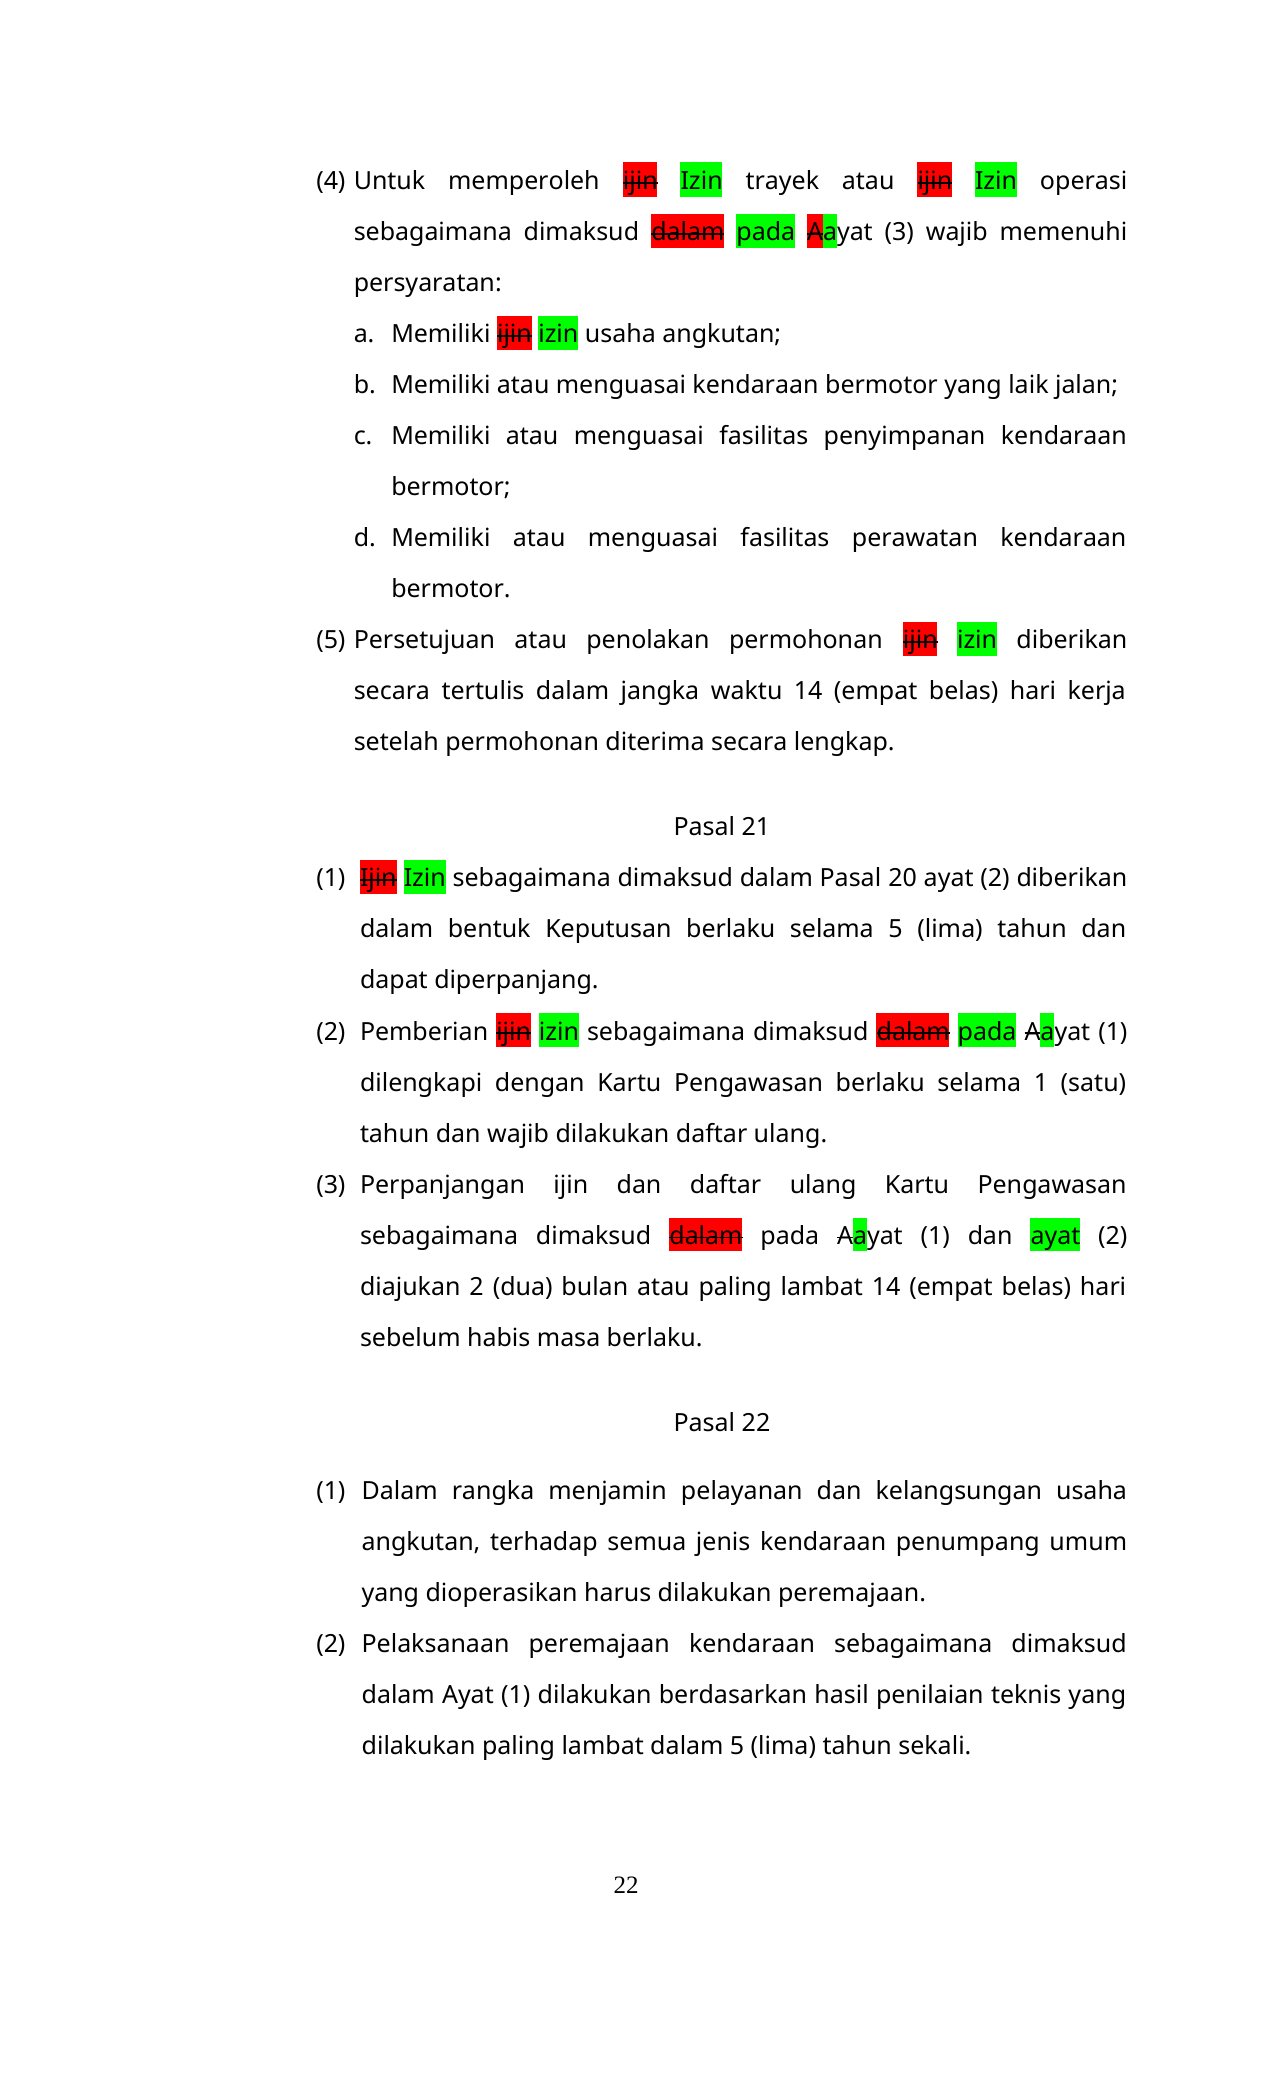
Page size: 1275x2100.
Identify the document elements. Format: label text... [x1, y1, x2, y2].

text Pasal 21 [316, 809, 1127, 843]
list Untuk memperoleh ijin Izin trayek atau ijin Izin operasi sebagaimana dimaksud dalam pada Aayat (3) wajib memenuhi persyaratan: [316, 162, 1127, 299]
list Memiliki atau menguasai fasilitas perawatan kendaraan bermotor. [353, 520, 1127, 605]
list Ijin Izin sebagaimana dimaksud dalam Pasal 20 ayat (2) diberikan dalam bentuk Keputusan berlaku selama 5 (lima) tahun dan dapat diperpanjang. [316, 860, 1127, 996]
list Persetujuan atau penolakan permohonan ijin izin diberikan secara tertulis dalam jangka waktu 14 (empat belas) hari kerja setelah permohonan diterima secara lengkap. [316, 622, 1127, 758]
list Memiliki atau menguasai fasilitas penyimpanan kendaraan bermotor; [353, 418, 1127, 503]
list Memiliki ijin izin usaha angkutan; [353, 316, 497, 350]
list Pelaksanaan peremajaan kendaraan sebagaimana dimaksud dalam Ayat (1) dilakukan berdasarkan hasil penilaian teknis yang dilakukan paling lambat dalam 5 (lima) tahun sekali. [316, 1626, 1127, 1762]
list Memiliki ijin izin usaha angkutan; [578, 316, 1127, 350]
text Pasal 22 [316, 1404, 1127, 1439]
list Dalam rangka menjamin pelayanan dan kelangsungan usaha angkutan, terhadap semua jenis kendaraan penumpang umum yang dioperasikan harus dilakukan peremajaan. [316, 1473, 1127, 1609]
list Pemberian ijin izin sebagaimana dimaksud dalam pada Aayat (1) dilengkapi dengan Kartu Pengawasan berlaku selama 1 (satu) tahun dan wajib dilakukan daftar ulang. [316, 1013, 1127, 1149]
list Memiliki atau menguasai kendaraan bermotor yang laik jalan; [353, 367, 1127, 401]
list Perpanjangan ijin dan daftar ulang Kartu Pengawasan sebagaimana dimaksud dalam pada Aayat (1) dan ayat (2) diajukan 2 (dua) bulan atau paling lambat 14 (empat belas) hari sebelum habis masa berlaku. [316, 1166, 1127, 1353]
